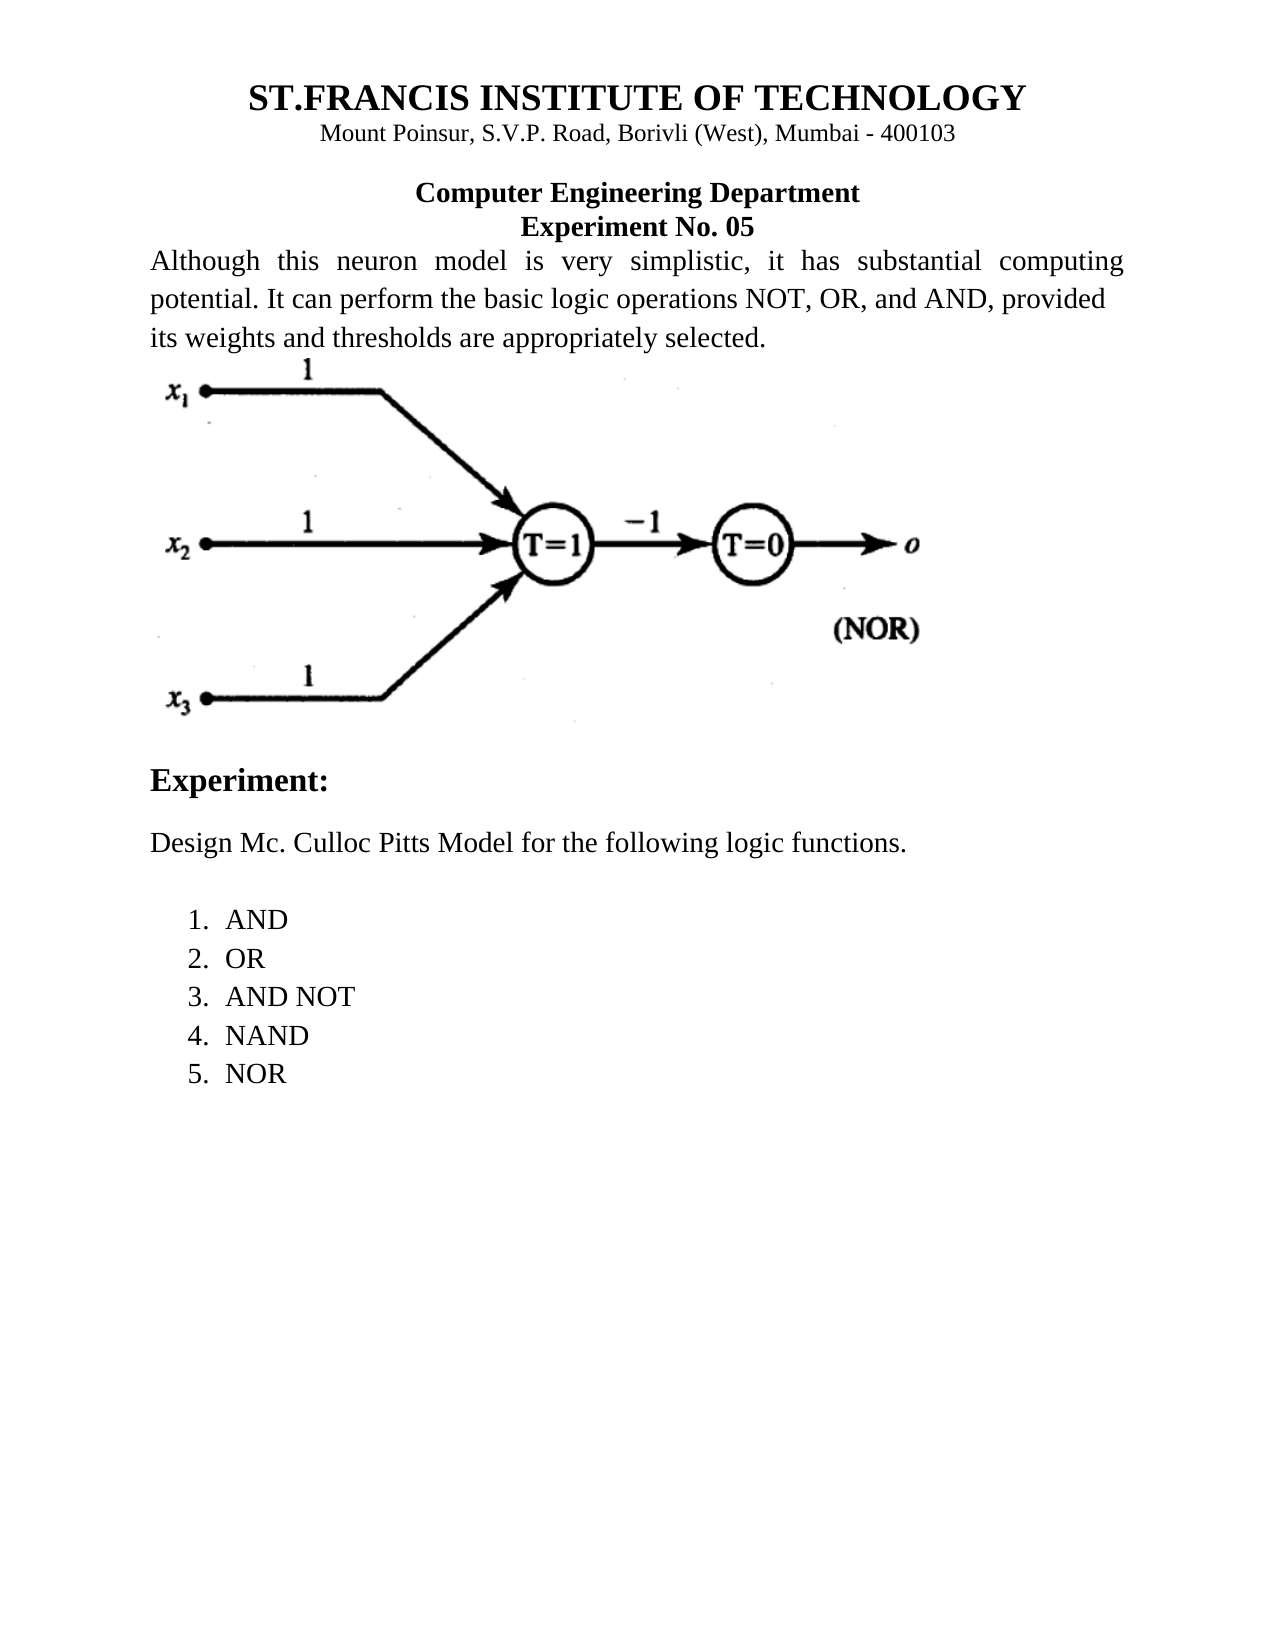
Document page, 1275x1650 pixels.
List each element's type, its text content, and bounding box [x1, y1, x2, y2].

list AND [187, 902, 1125, 936]
list NAND [187, 1018, 1125, 1051]
list NOR [187, 1056, 1125, 1090]
text Although this neuron model is very simplistic, it has substantial computing potential. It can perform the basic logic operations NOT, OR, and AND, provided [150, 243, 1125, 315]
text Experiment: [150, 760, 1125, 799]
list OR [187, 941, 1125, 974]
text Design Mc. Culloc Pitts Model for the following logic functions. [150, 825, 1125, 859]
text its weights and thresholds are appropriately selected. [150, 320, 1125, 353]
list AND NOT [187, 979, 1125, 1013]
